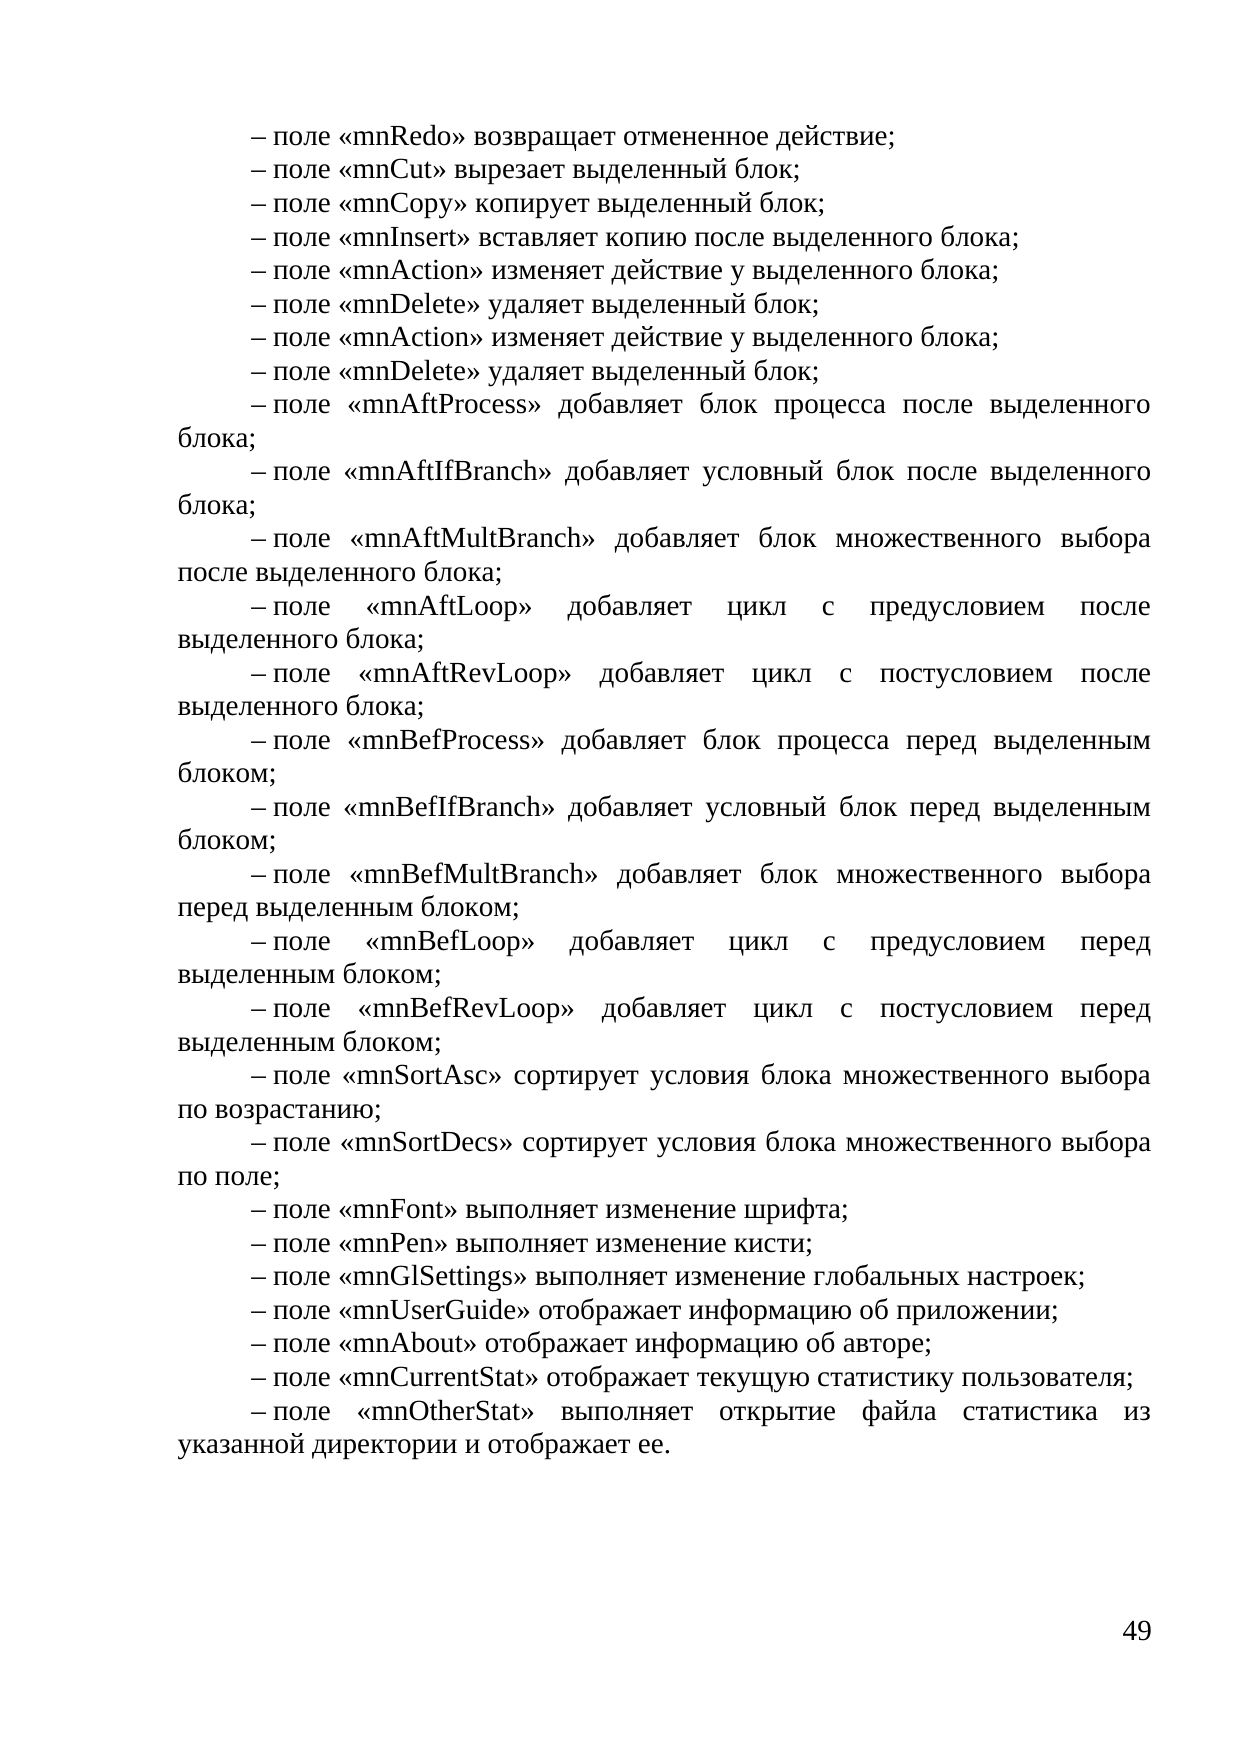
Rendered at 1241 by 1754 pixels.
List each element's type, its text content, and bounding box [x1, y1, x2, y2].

text поле «mnBefRevLoop» добавляет цикл с постусловием перед выделенным блоком; [177, 990, 1152, 1057]
text поле «mnInsert» вставляет копию после выделенного блока; [177, 219, 1152, 252]
text поле «mnBefLoop» добавляет цикл с предусловием перед выделенным блоком; [177, 923, 1152, 990]
text поле «mnAction» изменяет действие у выделенного блока; [177, 252, 1152, 286]
text поле «mnRedo» возвращает отмененное действие; [177, 118, 1152, 152]
text поле «mnAftLoop» добавляет цикл с предусловием после выделенного блока; [177, 588, 1152, 655]
text поле «mnSortAsc» сортирует условия блока множественного выбора по возрастанию; [177, 1057, 1152, 1124]
text поле «mnBefIfBranch» добавляет условный блок перед выделенным блоком; [177, 789, 1152, 856]
text поле «mnBefMultBranch» добавляет блок множественного выбора перед выделенным блоком; [177, 856, 1152, 923]
text поле «mnSortDecs» сортирует условия блока множественного выбора по поле; [177, 1124, 1152, 1191]
text поле «mnAction» изменяет действие у выделенного блока; [177, 319, 1152, 353]
text поле «mnGlSettings» выполняет изменение глобальных настроек; [177, 1258, 1152, 1292]
text поле «mnAbout» отображает информацию об авторе; [177, 1326, 1152, 1359]
text поле «mnCurrentStat» отображает текущую статистику пользователя; [177, 1359, 1152, 1393]
text поле «mnPen» выполняет изменение кисти; [177, 1225, 1152, 1258]
text поле «mnCopy» копирует выделенный блок; [177, 185, 1152, 219]
text поле «mnAftIfBranch» добавляет условный блок после выделенного блока; [177, 453, 1152, 521]
text поле «mnAftProcess» добавляет блок процесса после выделенного блока; [177, 386, 1152, 453]
text поле «mnOtherStat» выполняет открытие файла статистика из указанной директории и отображает ее. [177, 1393, 1152, 1460]
text поле «mnAftRevLoop» добавляет цикл с постусловием после выделенного блока; [177, 655, 1152, 722]
text поле «mnCut» вырезает выделенный блок; [177, 152, 1152, 185]
text поле «mnDelete» удаляет выделенный блок; [177, 353, 1152, 386]
text поле «mnFont» выполняет изменение шрифта; [177, 1191, 1152, 1225]
text поле «mnDelete» удаляет выделенный блок; [177, 286, 1152, 319]
text поле «mnBefProcess» добавляет блок процесса перед выделенным блоком; [177, 722, 1152, 789]
text поле «mnUserGuide» отображает информацию об приложении; [177, 1292, 1152, 1326]
text поле «mnAftMultBranch» добавляет блок множественного выбора после выделенного блока; [177, 521, 1152, 588]
